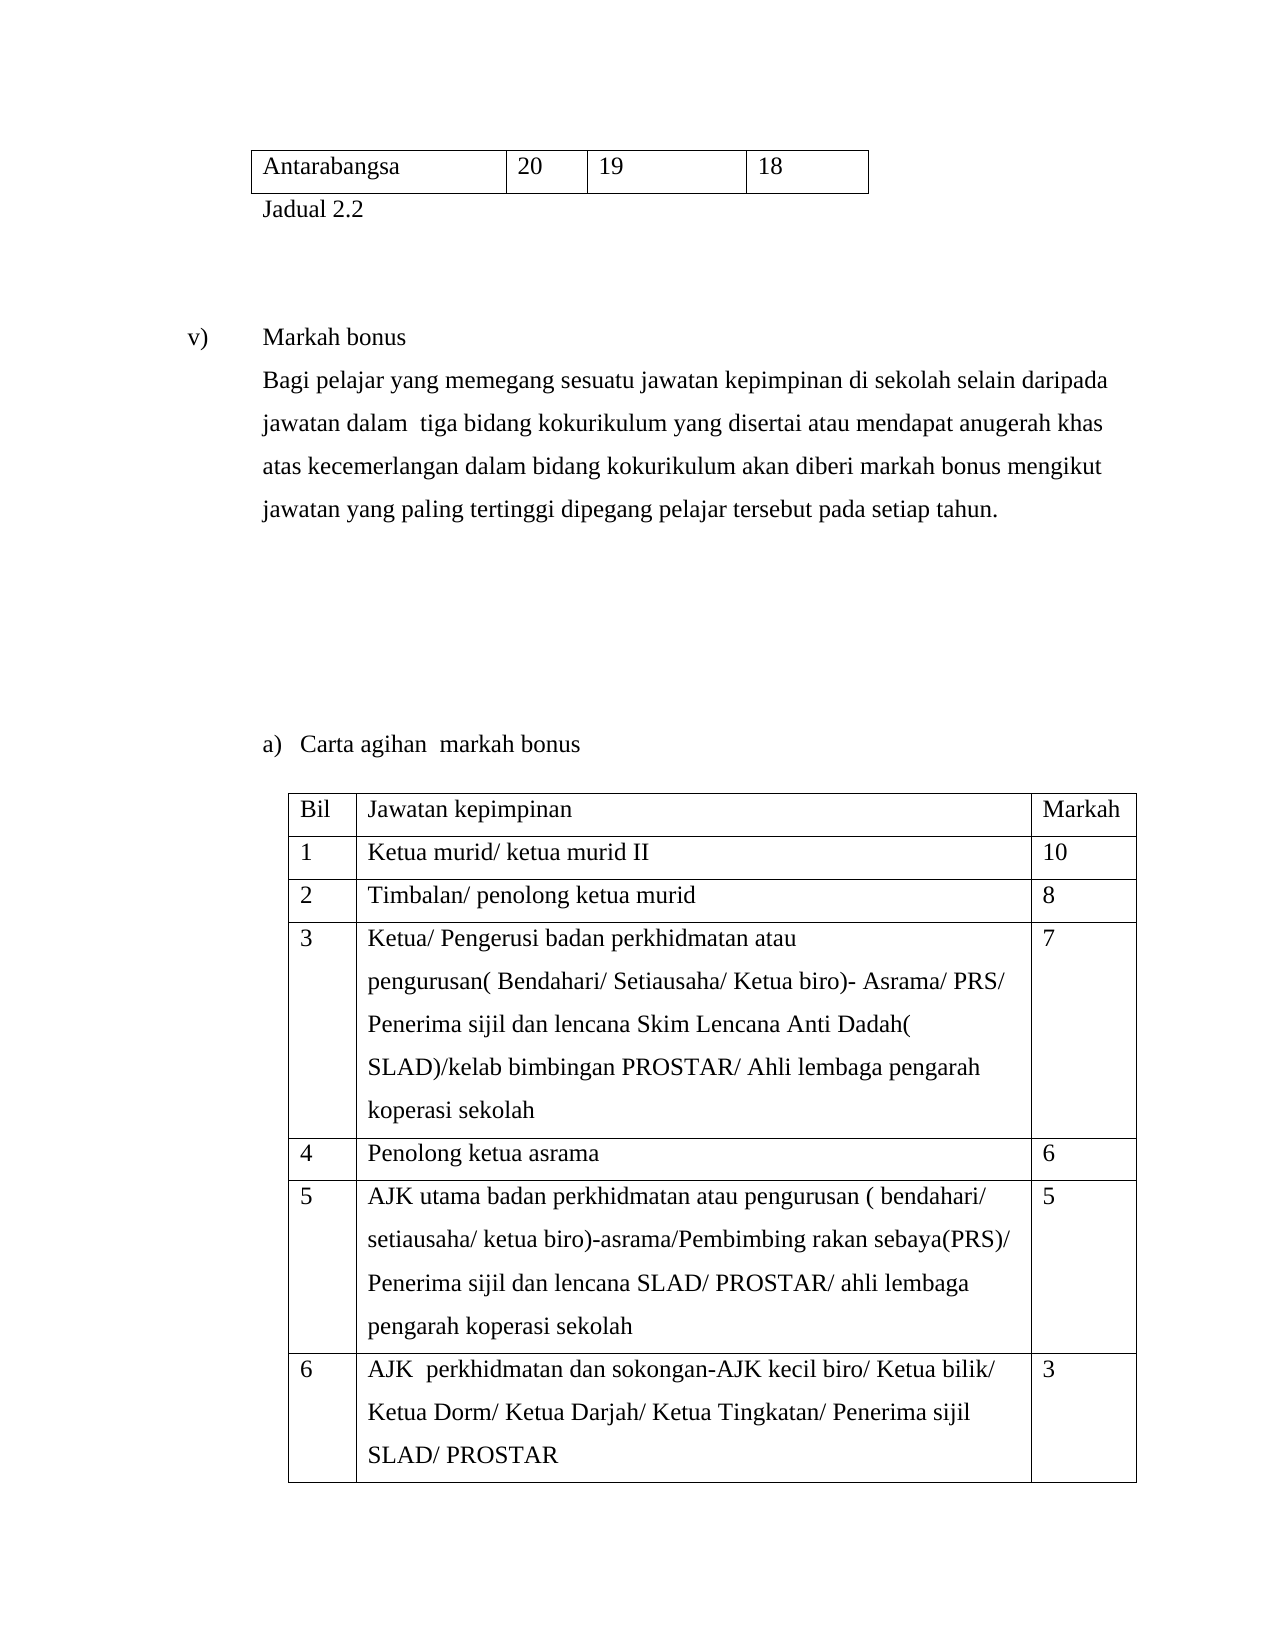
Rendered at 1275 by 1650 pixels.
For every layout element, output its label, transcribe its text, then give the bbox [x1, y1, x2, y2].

table_cell 2 [289, 880, 356, 922]
table_cell 8 [1032, 880, 1136, 922]
table_header Markah [1032, 794, 1136, 836]
table_cell AJK utama badan perkhidmatan atau pengurusan ( bendahari/ setiausaha/ ketua biro)-asrama/Pembimbing rakan sebaya(PRS)/ Penerima sijil dan lencana SLAD/ PROSTAR/ ahli lembaga pengarah koperasi sekolah [357, 1181, 1031, 1353]
table_header Jawatan kepimpinan [357, 794, 1031, 836]
table_cell 7 [1032, 923, 1136, 1137]
table_cell AJK perkhidmatan dan sokongan-AJK kecil biro/ Ketua bilik/ Ketua Dorm/ Ketua Darjah/ Ketua Tingkatan/ Penerima sijil SLAD/ PROSTAR [357, 1354, 1031, 1482]
table_cell Antarabangsa [252, 151, 506, 193]
list Markah bonus [187, 322, 1125, 351]
table_cell 10 [1032, 837, 1136, 879]
table_cell 1 [289, 837, 356, 879]
table_cell 20 [507, 151, 587, 193]
table_cell 4 [289, 1139, 356, 1180]
list Carta agihan markah bonus [262, 729, 1125, 758]
table_cell Timbalan/ penolong ketua murid [357, 880, 1031, 922]
table_cell Ketua murid/ ketua murid II [357, 837, 1031, 879]
table_cell 5 [289, 1181, 356, 1353]
list Jadual 2.2 [262, 194, 1125, 223]
table_cell Ketua/ Pengerusi badan perkhidmatan atau pengurusan( Bendahari/ Setiausaha/ Ketua biro)- Asrama/ PRS/ Penerima sijil dan lencana Skim Lencana Anti Dadah( SLAD)/kelab bimbingan PROSTAR/ Ahli lembaga pengarah koperasi sekolah [357, 923, 1031, 1137]
table_cell 3 [1032, 1354, 1136, 1482]
table_cell 6 [289, 1354, 356, 1482]
table_header Bil [289, 794, 356, 836]
table_cell 18 [747, 151, 868, 193]
table_cell Penolong ketua asrama [357, 1139, 1031, 1180]
table_cell 19 [588, 151, 746, 193]
list Bagi pelajar yang memegang sesuatu jawatan kepimpinan di sekolah selain daripada jawatan dalam tiga bidang kokurikulum yang disertai atau mendapat anugerah khas atas kecemerlangan dalam bidang kokurikulum akan diberi markah bonus mengikut jawatan yang paling tertinggi dipegang pelajar tersebut pada setiap tahun. [262, 365, 1125, 523]
table_cell 3 [289, 923, 356, 1137]
table_cell 5 [1032, 1181, 1136, 1353]
table_cell 6 [1032, 1139, 1136, 1180]
